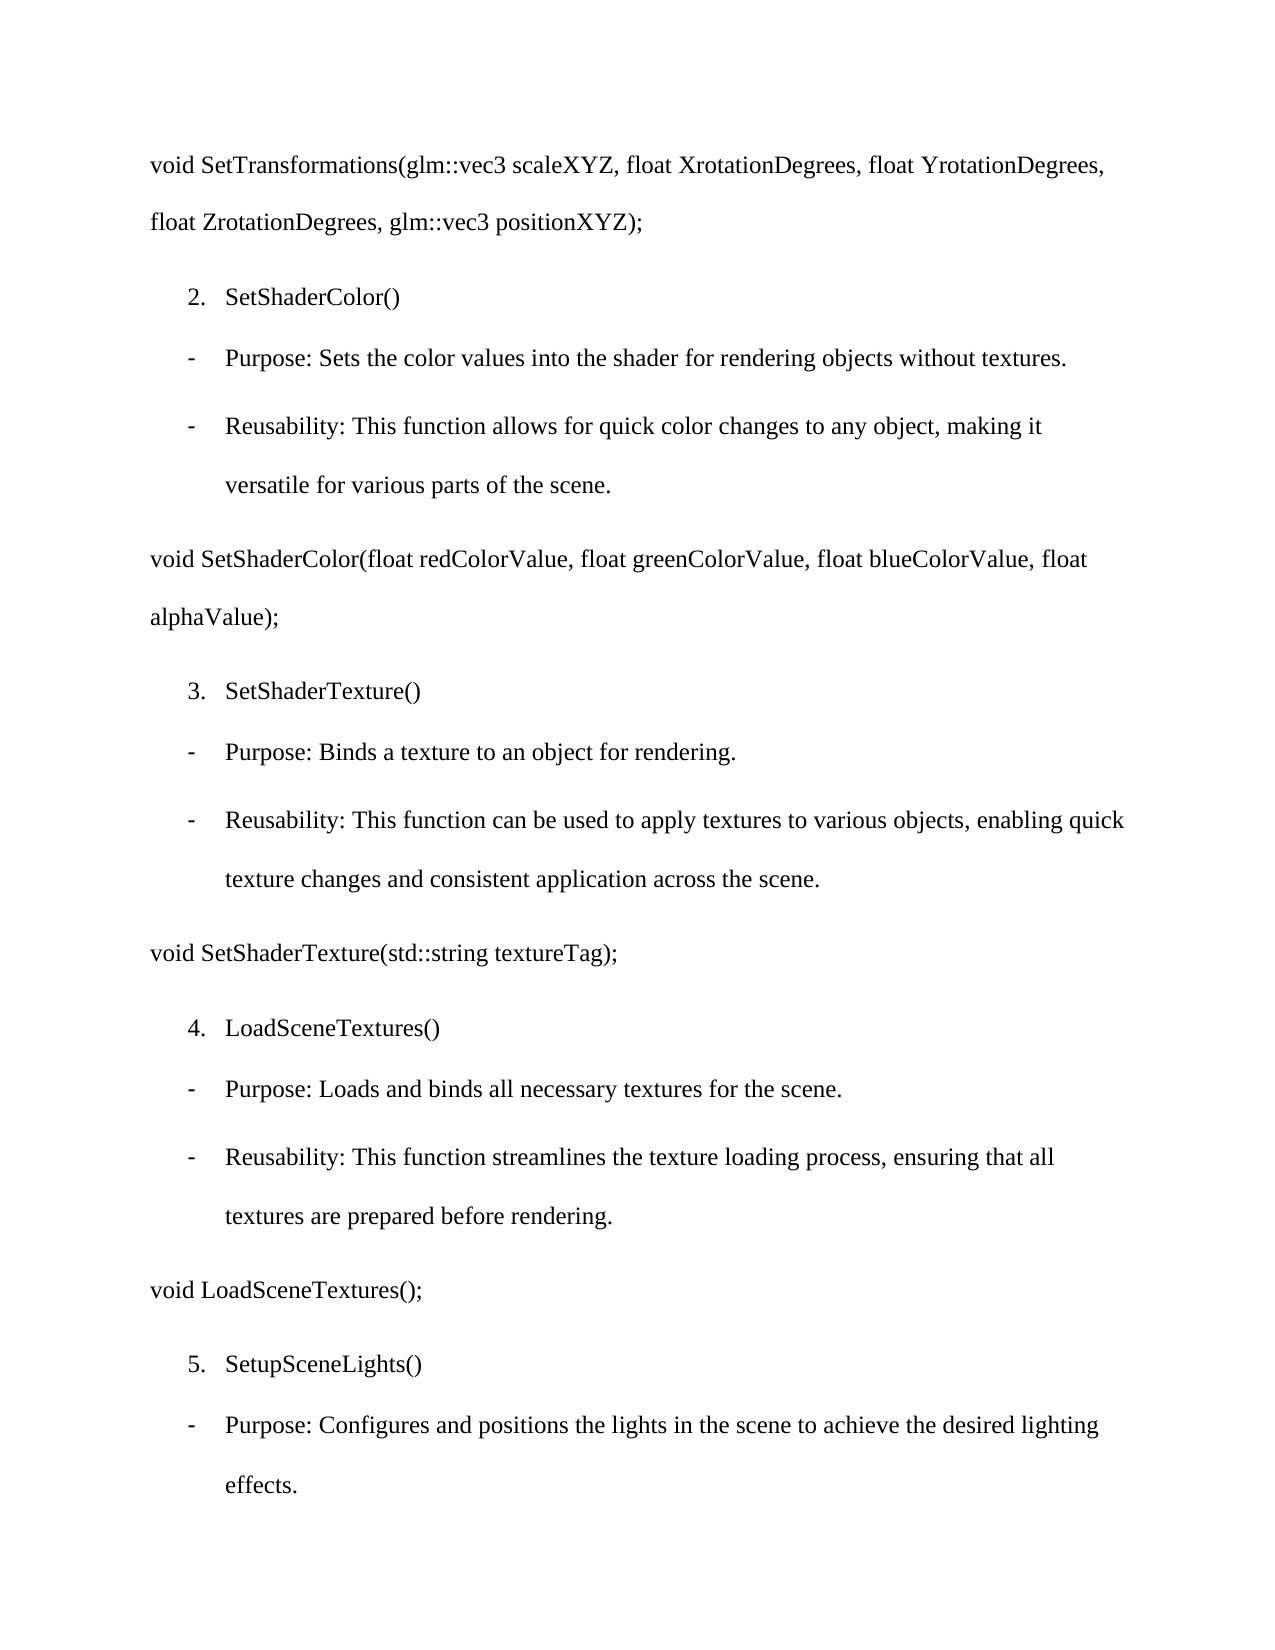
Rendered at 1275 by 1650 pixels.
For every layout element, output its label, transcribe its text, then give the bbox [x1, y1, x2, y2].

list SetShaderTexture() [187, 676, 1125, 705]
list LoadSceneTextures() [187, 1013, 1125, 1041]
list SetShaderColor() [187, 282, 1125, 310]
list Purpose: Binds a texture to an object for rendering. [187, 733, 1125, 767]
list Reusability: This function can be used to apply textures to various objects, enabling quick texture changes and consistent application across the scene. [187, 802, 1125, 893]
list Purpose: Loads and binds all necessary textures for the scene. [187, 1070, 1125, 1104]
text void LoadSceneTextures(); [150, 1275, 1125, 1304]
list Reusability: This function streamlines the texture loading process, ensuring that all textures are prepared before rendering. [187, 1138, 1125, 1230]
list Reusability: This function allows for quick color changes to any object, making it versatile for various parts of the scene. [187, 407, 1125, 499]
list SetupSceneLights() [187, 1349, 1125, 1378]
list Purpose: Sets for rendering objects without textures. [187, 339, 1125, 373]
text ); [150, 544, 1125, 631]
text void SetShaderTexture(std::string textureTag); [150, 938, 1125, 967]
text ); [150, 150, 1125, 236]
list Purpose: Configures and positions the lights in the scene to achieve the desired lighting effects. [187, 1407, 1125, 1498]
